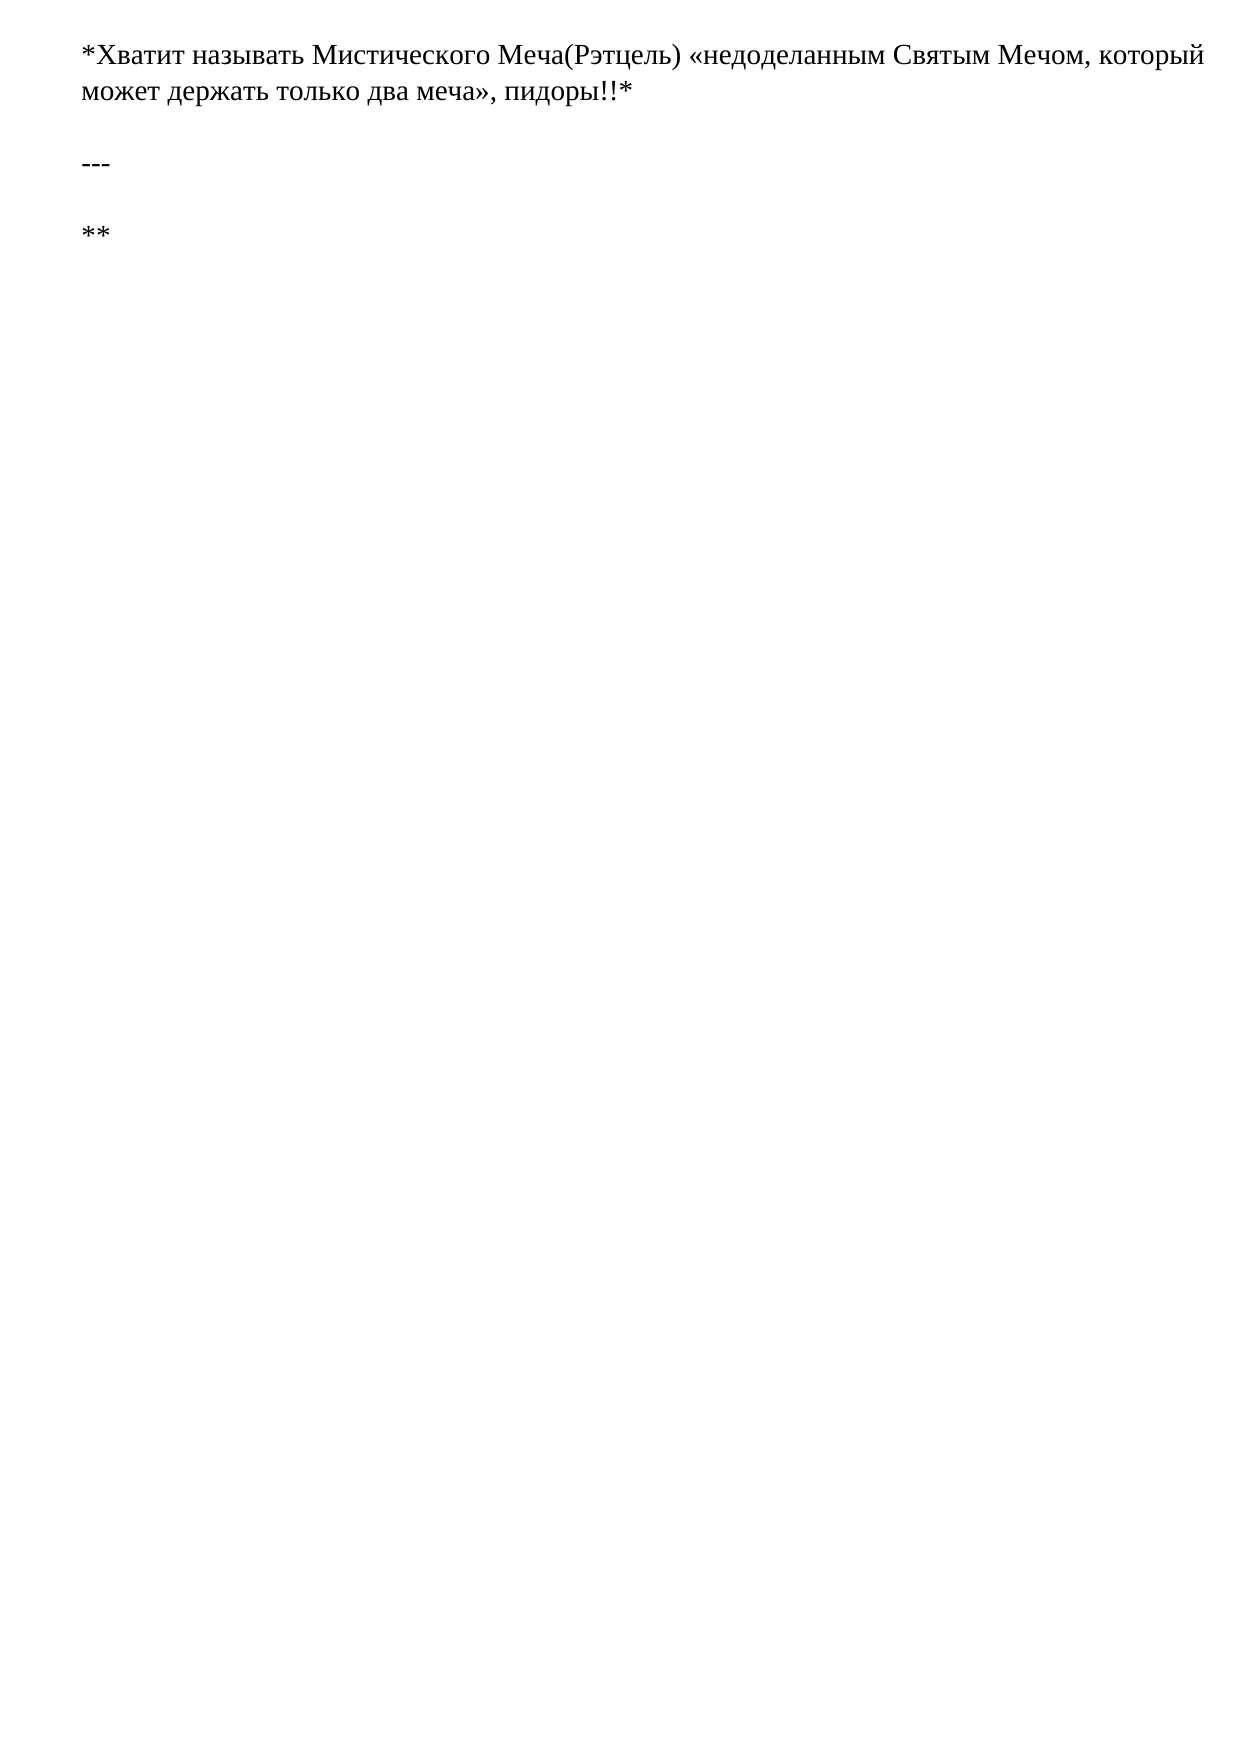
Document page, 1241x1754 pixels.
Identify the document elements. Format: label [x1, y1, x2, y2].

text [81, 37, 1215, 251]
